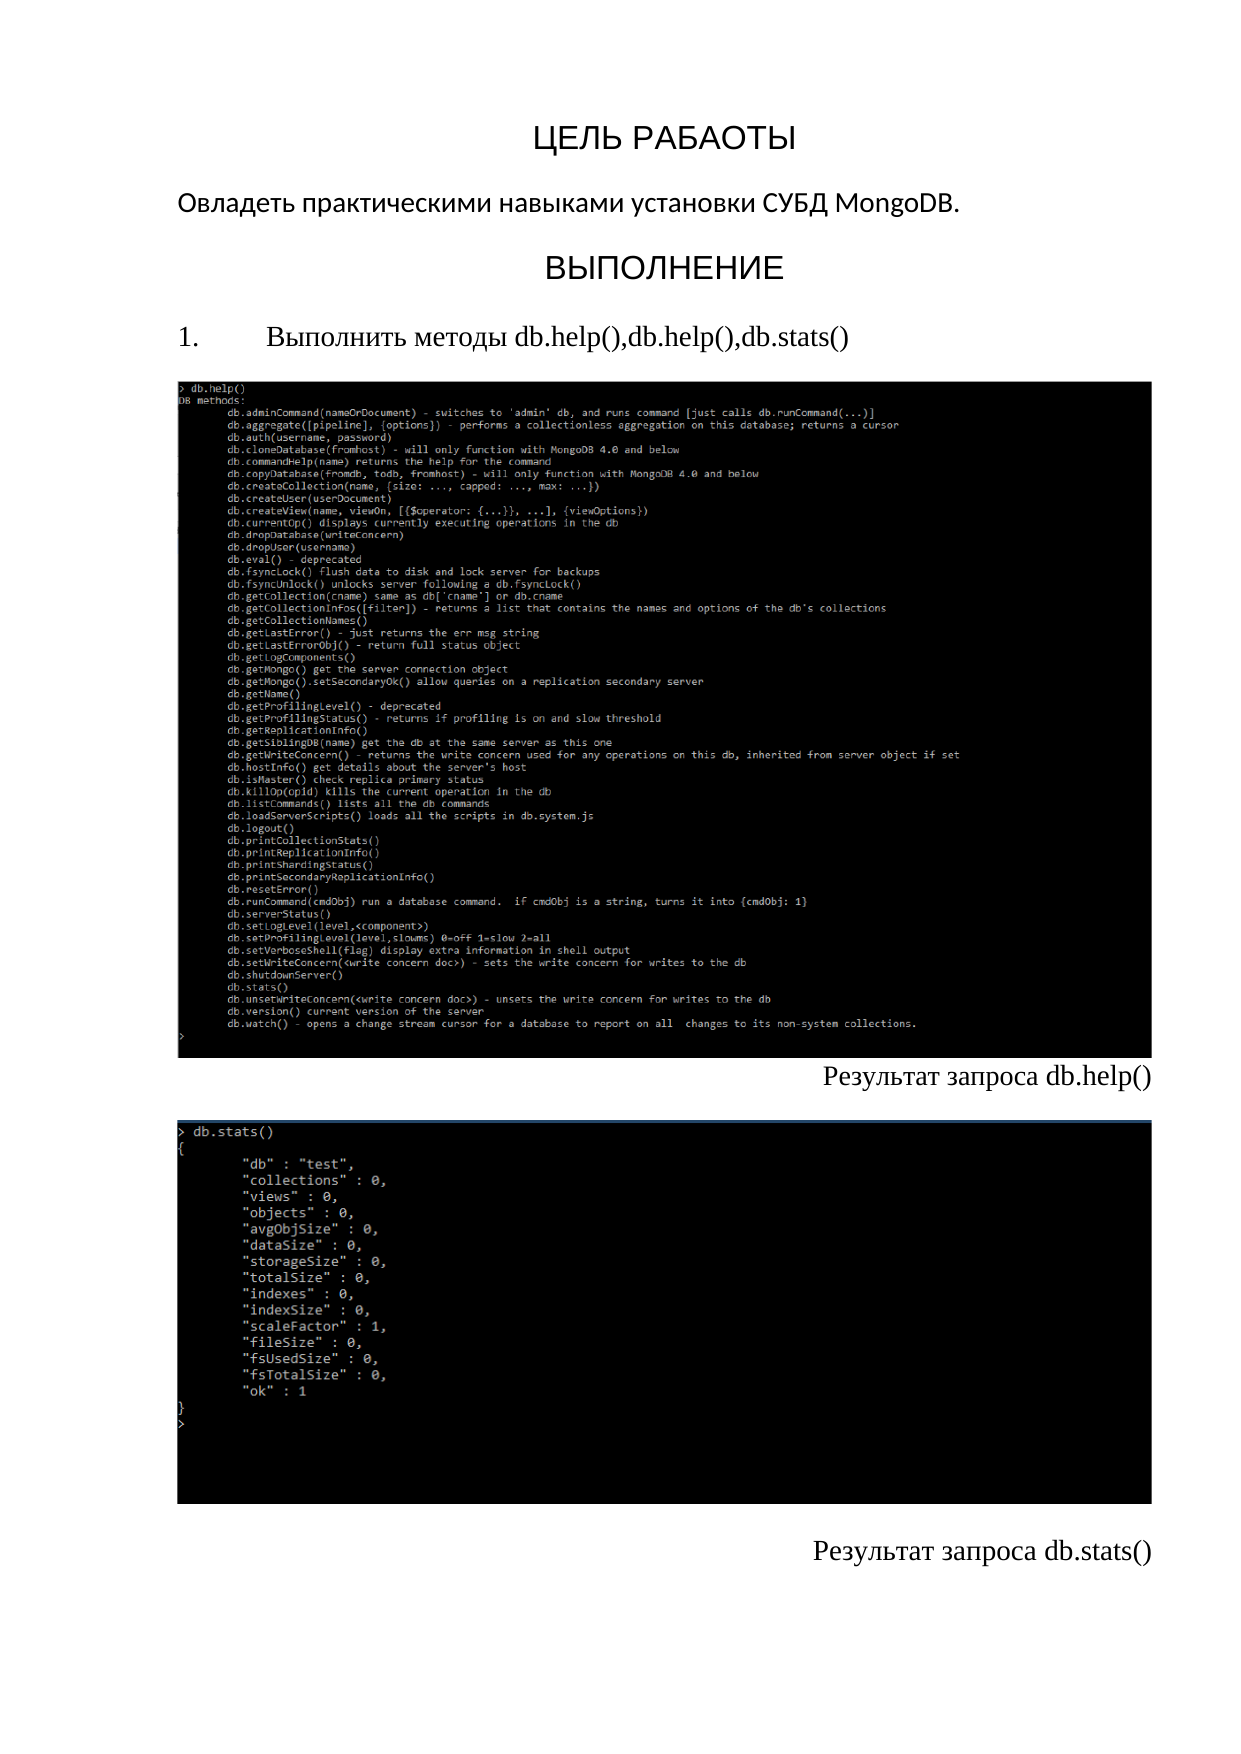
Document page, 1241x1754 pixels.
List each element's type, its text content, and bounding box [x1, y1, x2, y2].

picture [177, 381, 1152, 1058]
subtitle Результат запроса db.stats() [177, 1533, 1152, 1567]
picture [177, 1120, 1152, 1504]
text Овладеть практическими навыками установки СУБД MongoDB. [177, 184, 1152, 220]
text Цель рабаоты [177, 118, 1152, 157]
text Выполнение [177, 248, 1152, 286]
subtitle Выполнить методы db.help(),db.help(),db.stats() [177, 319, 1152, 352]
subtitle Результат запроса db.help() [177, 1058, 1152, 1091]
